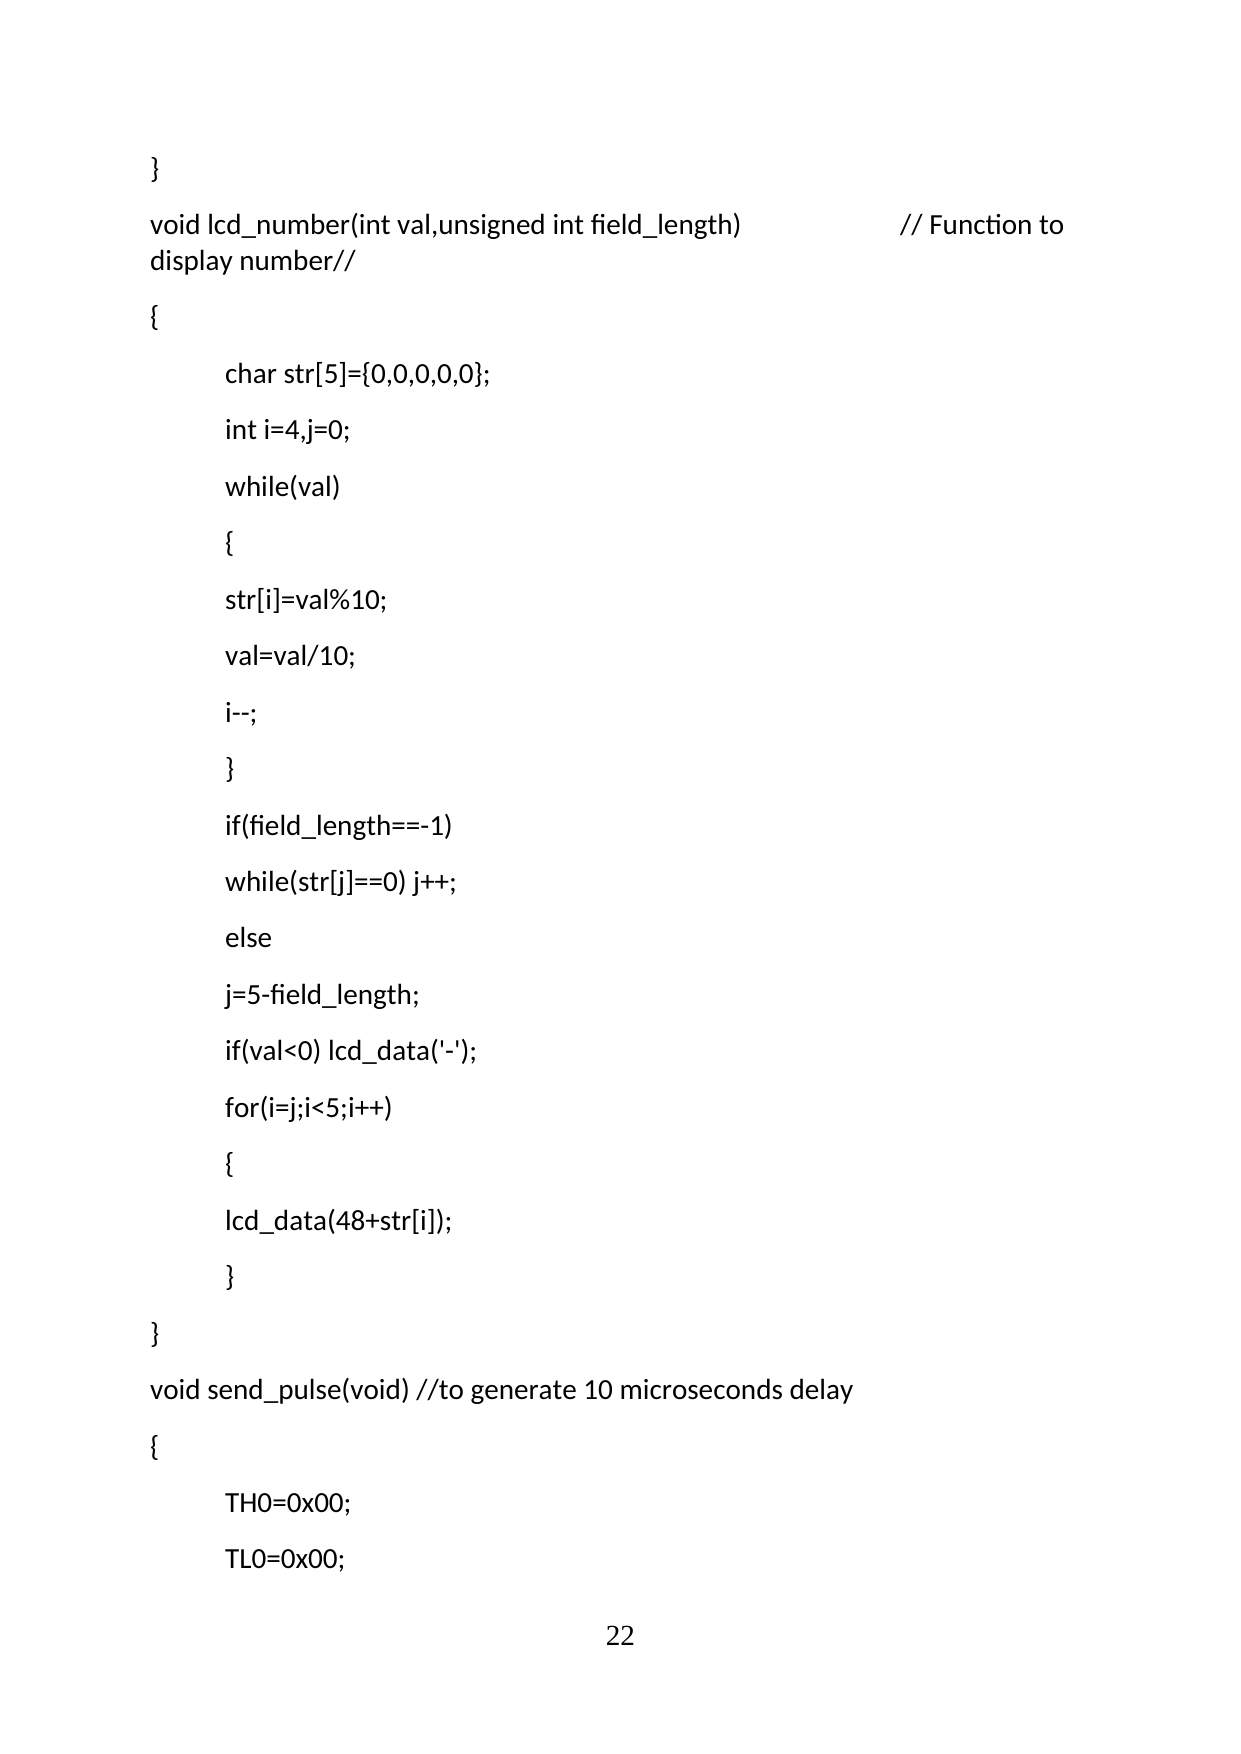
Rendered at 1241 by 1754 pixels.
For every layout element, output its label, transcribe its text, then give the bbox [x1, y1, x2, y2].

text val=val/10; [150, 637, 1090, 673]
text int i=4,j=0; [150, 411, 1090, 447]
text { [150, 1145, 1090, 1181]
text } [150, 150, 1090, 186]
text i--; [150, 694, 1090, 729]
text while(str[j]==0) j++; [150, 863, 1090, 899]
text { [150, 524, 1090, 560]
text } [150, 750, 1090, 786]
text while(val) [150, 468, 1090, 503]
text void lcd_number(int val,unsigned int field_length) // Function to display number// [150, 206, 1090, 278]
text lcd_data(48+str[i]); [150, 1202, 1090, 1237]
text void send_pulse(void) //to generate 10 microseconds delay [150, 1371, 1090, 1407]
text } [150, 1258, 1090, 1294]
text for(i=j;i<5;i++) [150, 1089, 1090, 1124]
text TL0=0x00; [150, 1541, 1090, 1576]
text { [150, 298, 1090, 334]
text j=5-field_length; [150, 976, 1090, 1012]
text } [150, 1315, 1090, 1350]
text { [150, 1428, 1090, 1463]
text else [150, 919, 1090, 955]
text char str[5]={0,0,0,0,0}; [150, 355, 1090, 391]
text str[i]=val%10; [150, 581, 1090, 616]
text if(val<0) lcd_data('-'); [150, 1032, 1090, 1068]
text TH0=0x00; [150, 1484, 1090, 1520]
text if(field_length==-1) [150, 807, 1090, 842]
